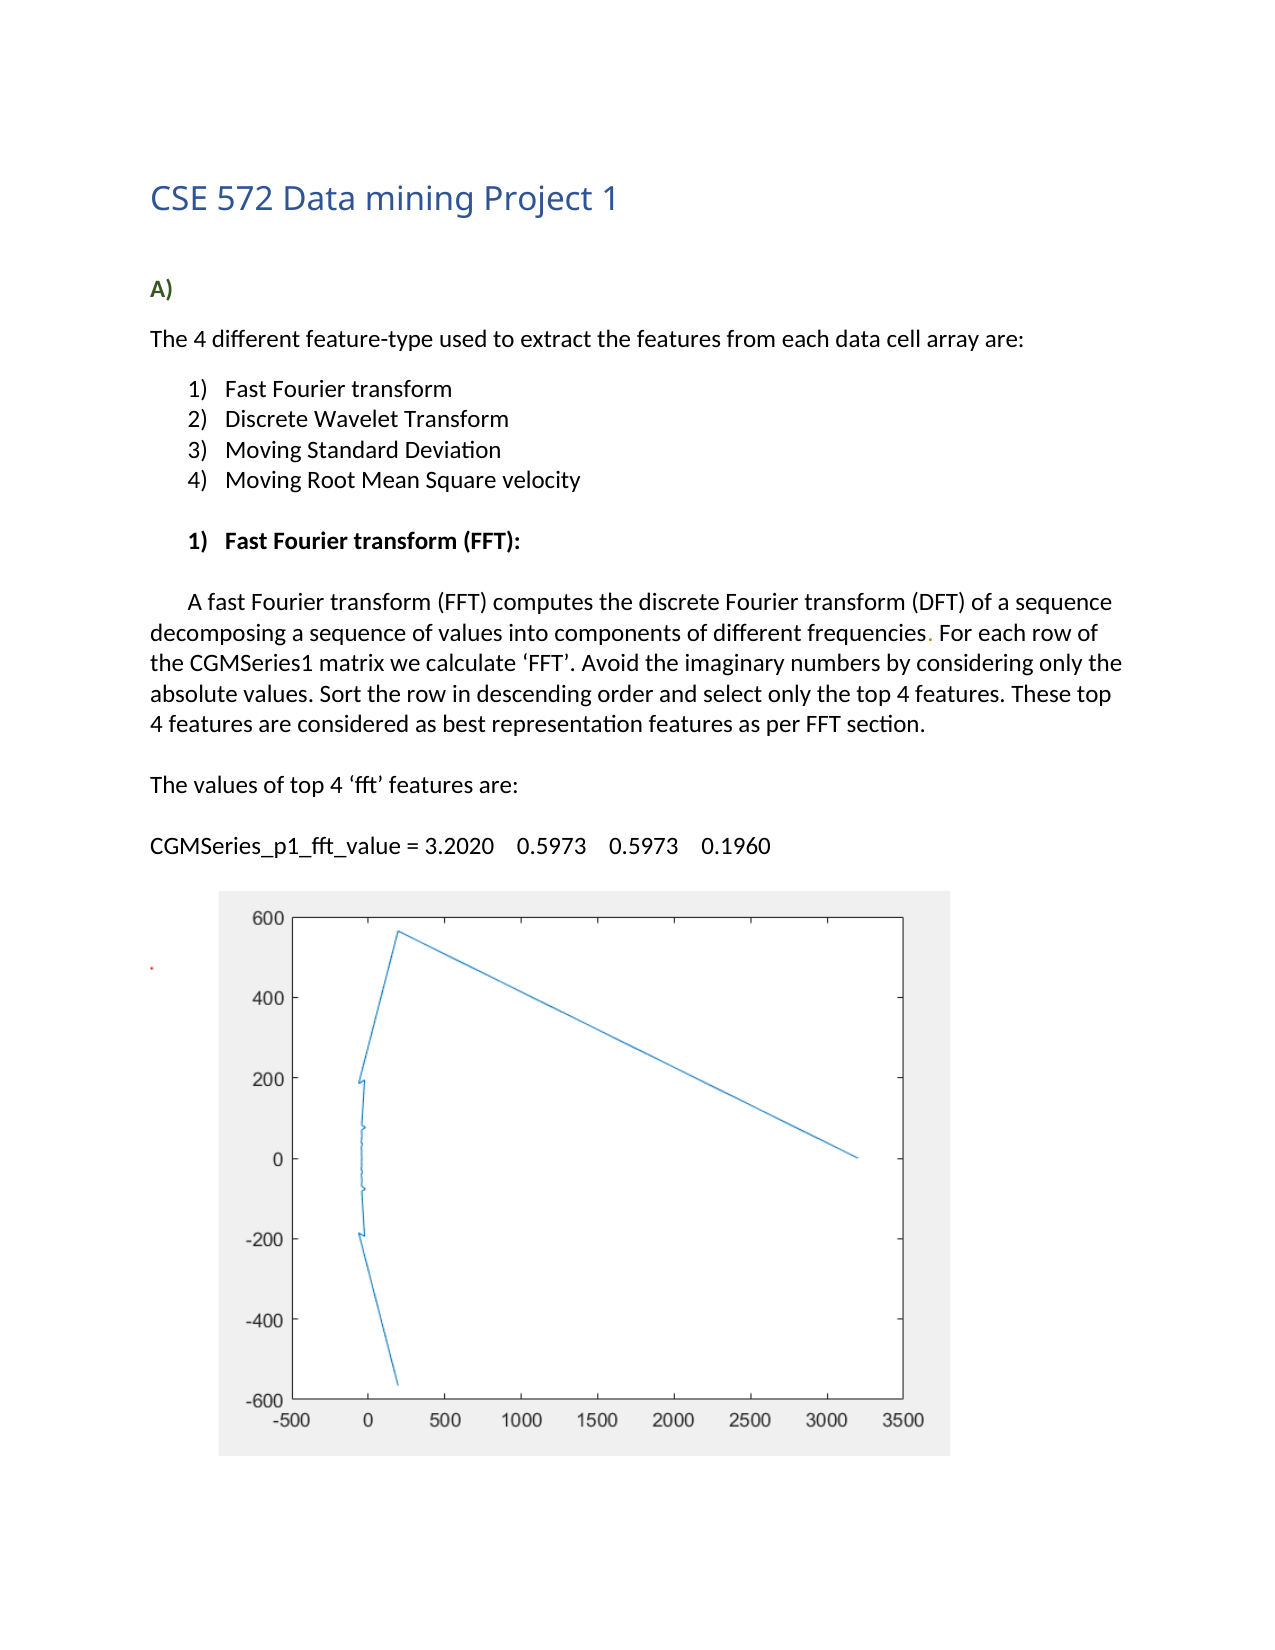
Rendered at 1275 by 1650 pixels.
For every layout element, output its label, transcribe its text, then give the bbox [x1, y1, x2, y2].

picture [150, 891, 951, 1456]
list Moving Standard Deviation [187, 434, 1125, 464]
text A fast Fourier transform (FFT) computes the discrete Fourier transform (DFT) of a sequence decomposing a sequence of values into components of different frequencies. For each row of the CGMSeries1 matrix we calculate ‘FFT’. Avoid the imaginary numbers by considering only the absolute values. Sort the row in descending order and select only the top 4 features. These top 4 features are considered as best representation features as per FFT section. [150, 586, 1125, 739]
text CGMSeries_p1_fft_value = 3.2020 0.5973 0.5973 0.1960 [150, 831, 1125, 861]
subtitle CSE 572 Data mining Project 1 [150, 175, 1125, 220]
list Discrete Wavelet Transform [187, 403, 1125, 434]
text A) [150, 273, 1125, 304]
text The values of top 4 ‘fft’ features are: [150, 769, 1125, 800]
list Fast Fourier transform [187, 373, 1125, 403]
list Fast Fourier transform (FFT): [187, 525, 1125, 556]
list Moving Root Mean Square velocity [187, 464, 1125, 495]
text The 4 different feature-type used to extract the features from each data cell array are: [150, 323, 1125, 354]
